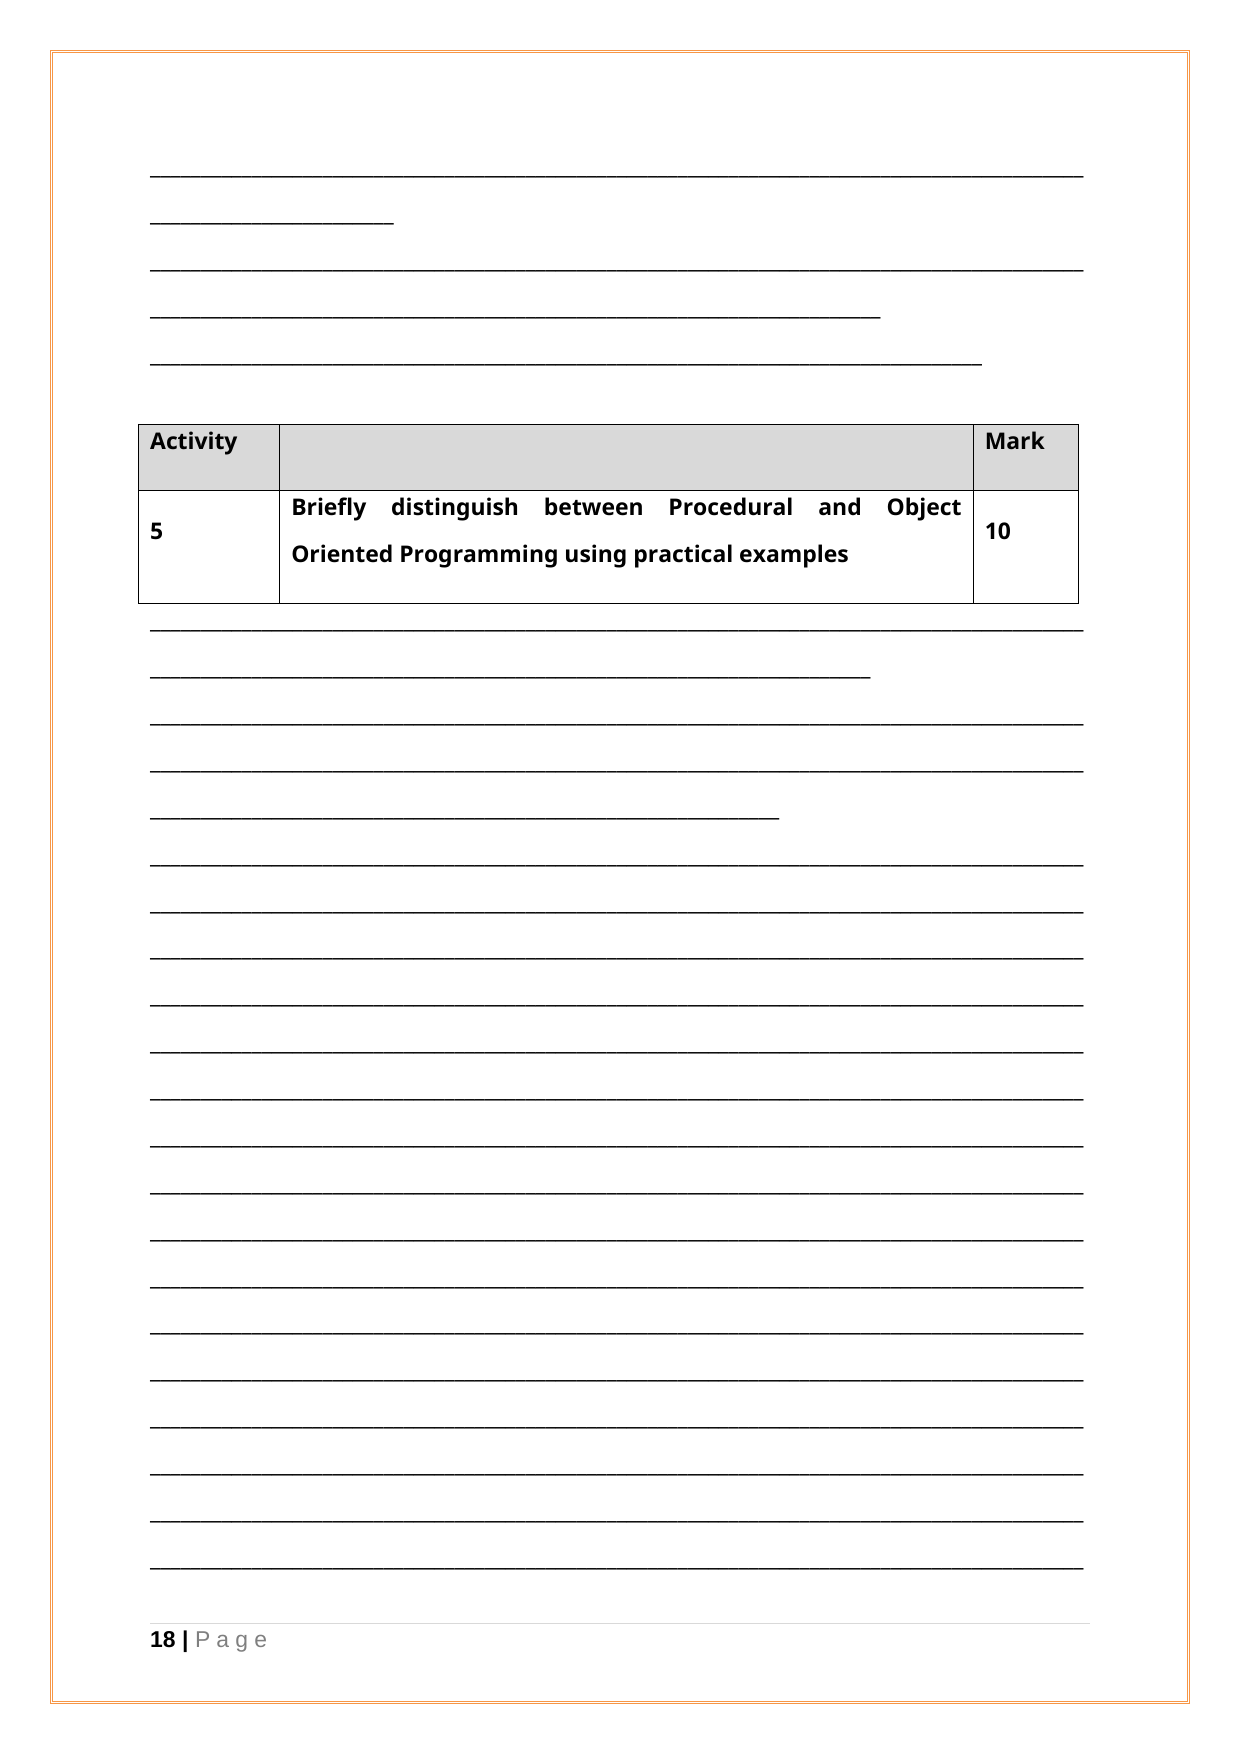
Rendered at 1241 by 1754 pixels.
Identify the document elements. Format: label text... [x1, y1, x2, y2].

table_cell Briefly distinguish between Procedural and Object Oriented Programming using practical examples [280, 491, 973, 603]
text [150, 150, 1090, 228]
table_cell 5 [139, 491, 279, 603]
table_header Activity [139, 425, 279, 490]
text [150, 839, 1090, 1573]
table_cell 10 [974, 491, 1078, 603]
text ___________________________________________________________________________________________________________________________________________________________________ [150, 604, 1090, 682]
text ______________________________________________________________________________________________________________________________________________________________________________________________________________________________________________________ [150, 698, 1090, 823]
text ____________________________________________________________________________________________________________________________________________________________________ __________________________________________________________________________________ [150, 244, 1090, 369]
table_header Mark [974, 425, 1078, 490]
table_header [280, 425, 973, 490]
